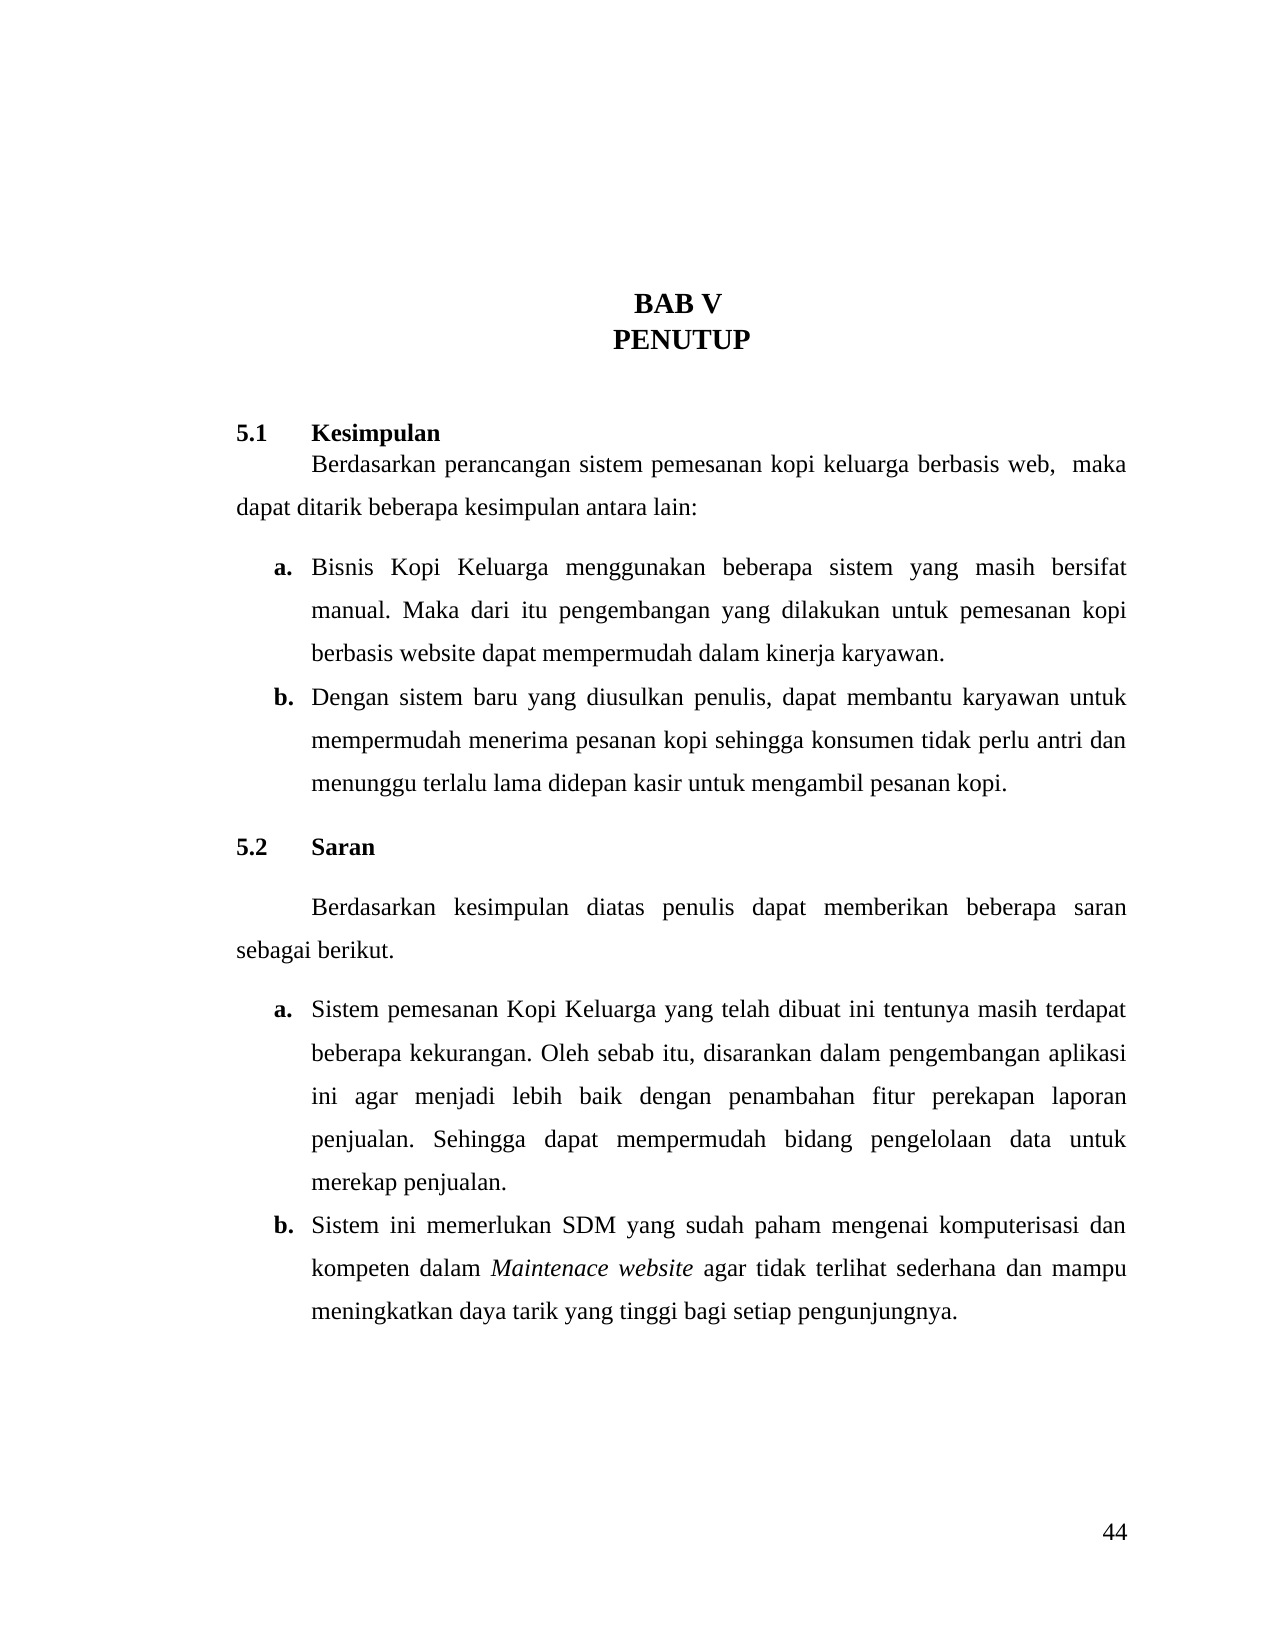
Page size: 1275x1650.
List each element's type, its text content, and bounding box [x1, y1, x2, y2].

text Berdasarkan perancangan sistem pemesanan kopi keluarga berbasis web, maka dapat ditarik beberapa kesimpulan antara lain: [236, 449, 1127, 521]
list Dengan sistem baru yang diusulkan penulis, dapat membantu karyawan untuk mempermudah menerima pesanan kopi sehingga konsumen tidak perlu antri dan menunggu terlalu lama didepan kasir untuk mengambil pesanan kopi. [274, 682, 1127, 797]
list Sistem ini memerlukan SDM yang sudah paham mengenai komputerisasi dan kompeten dalam Maintenace website agar tidak terlihat sederhana dan mampu meningkatkan daya tarik yang tinggi bagi setiap pengunjungnya. [274, 1210, 1127, 1325]
subtitle 5.1 Kesimpulan [236, 418, 1127, 447]
text Berdasarkan kesimpulan diatas penulis dapat memberikan beberapa saran sebagai berikut. [236, 892, 1127, 963]
subtitle BAB V PENUTUP [236, 286, 1127, 356]
list Sistem pemesanan Kopi Keluarga yang telah dibuat ini tentunya masih terdapat beberapa kekurangan. Oleh sebab itu, disarankan dalam pengembangan aplikasi ini agar menjadi lebih baik dengan penambahan fitur perekapan laporan penjualan. Sehingga dapat mempermudah bidang pengelolaan data untuk merekap penjualan. [274, 994, 1127, 1196]
text 5.2 Saran [236, 832, 1127, 861]
list Bisnis Kopi Keluarga menggunakan beberapa sistem yang masih bersifat manual. Maka dari itu pengembangan yang dilakukan untuk pemesanan kopi berbasis website dapat mempermudah dalam kinerja karyawan. [274, 552, 1127, 667]
